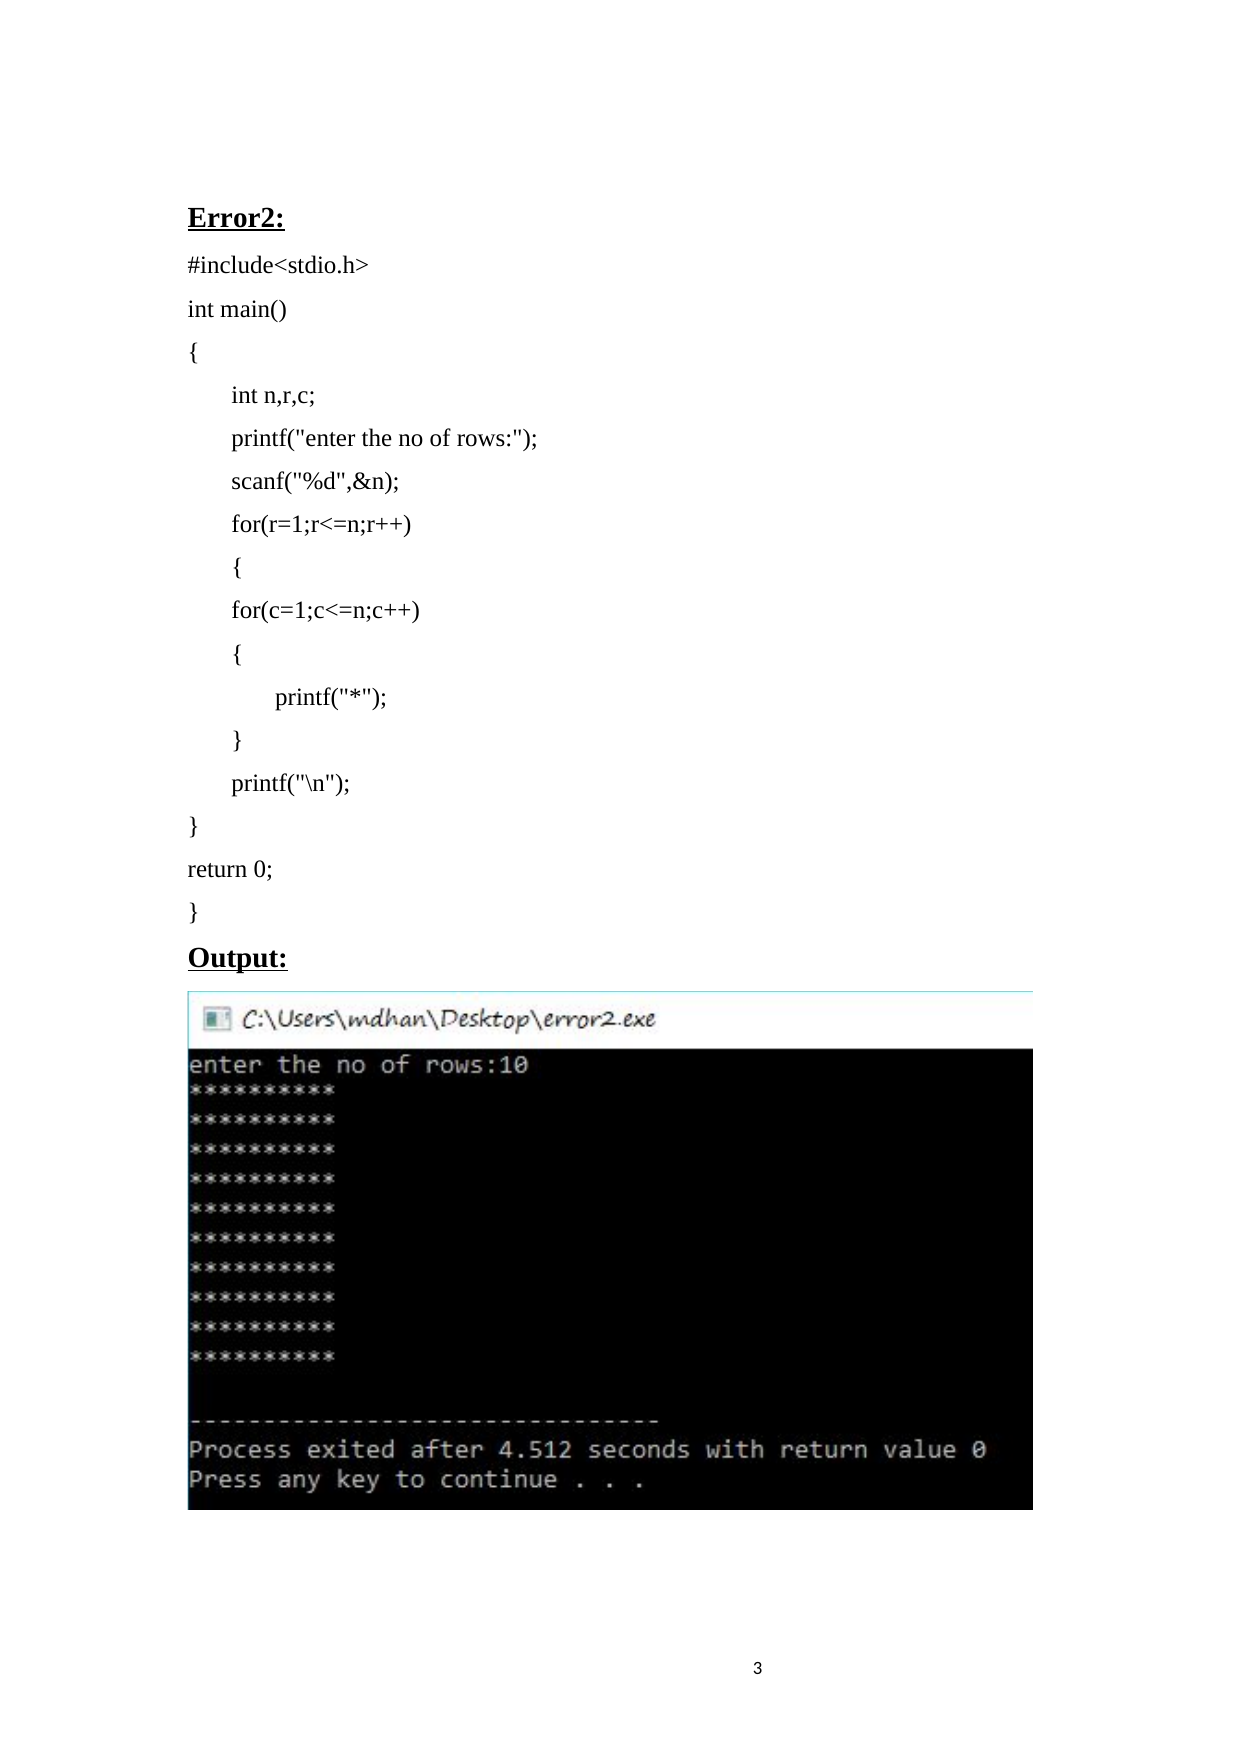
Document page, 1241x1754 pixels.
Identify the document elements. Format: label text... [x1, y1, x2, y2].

list int main() [187, 294, 1053, 322]
picture [187, 991, 1033, 1510]
list Output: [187, 941, 1053, 974]
list for(c=1;c<=n;c++) [187, 596, 1053, 624]
list Error2: [187, 200, 1053, 234]
list { [187, 552, 1053, 581]
list printf("*"); [187, 682, 1053, 711]
list { [187, 337, 1053, 366]
list } [187, 725, 1053, 754]
list for(r=1;r<=n;r++) [187, 509, 1053, 538]
list int n,r,c; [187, 380, 1053, 409]
list printf("\n"); [187, 768, 1053, 797]
list } [187, 897, 1053, 926]
list } [187, 811, 1053, 840]
list printf("enter the no of rows:"); [187, 423, 1053, 452]
list return 0; [187, 854, 1053, 883]
list scanf("%d",&n); [187, 466, 1053, 495]
list { [187, 639, 1053, 667]
list #include<stdio.h> [187, 251, 1053, 279]
